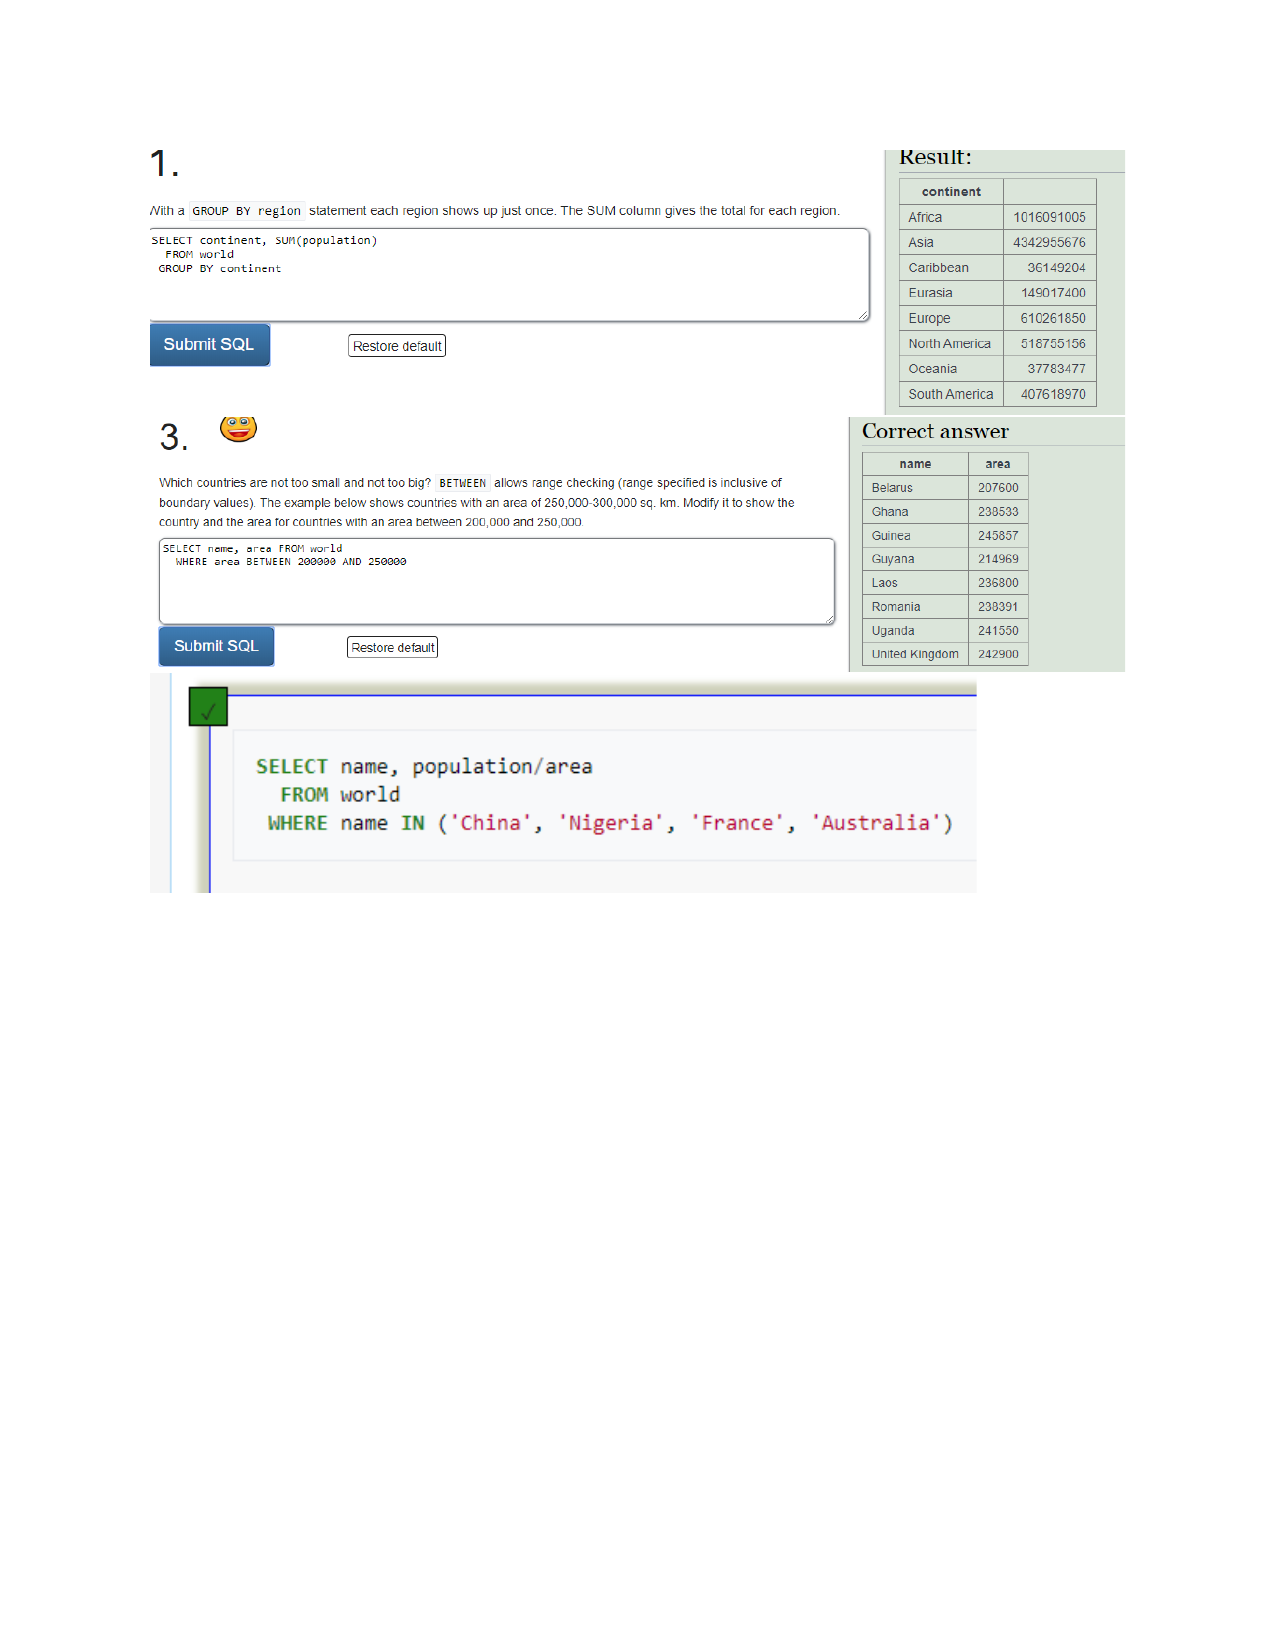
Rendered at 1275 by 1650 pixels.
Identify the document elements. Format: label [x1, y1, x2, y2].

picture [150, 673, 977, 893]
picture [150, 150, 1125, 415]
picture [150, 417, 1125, 672]
